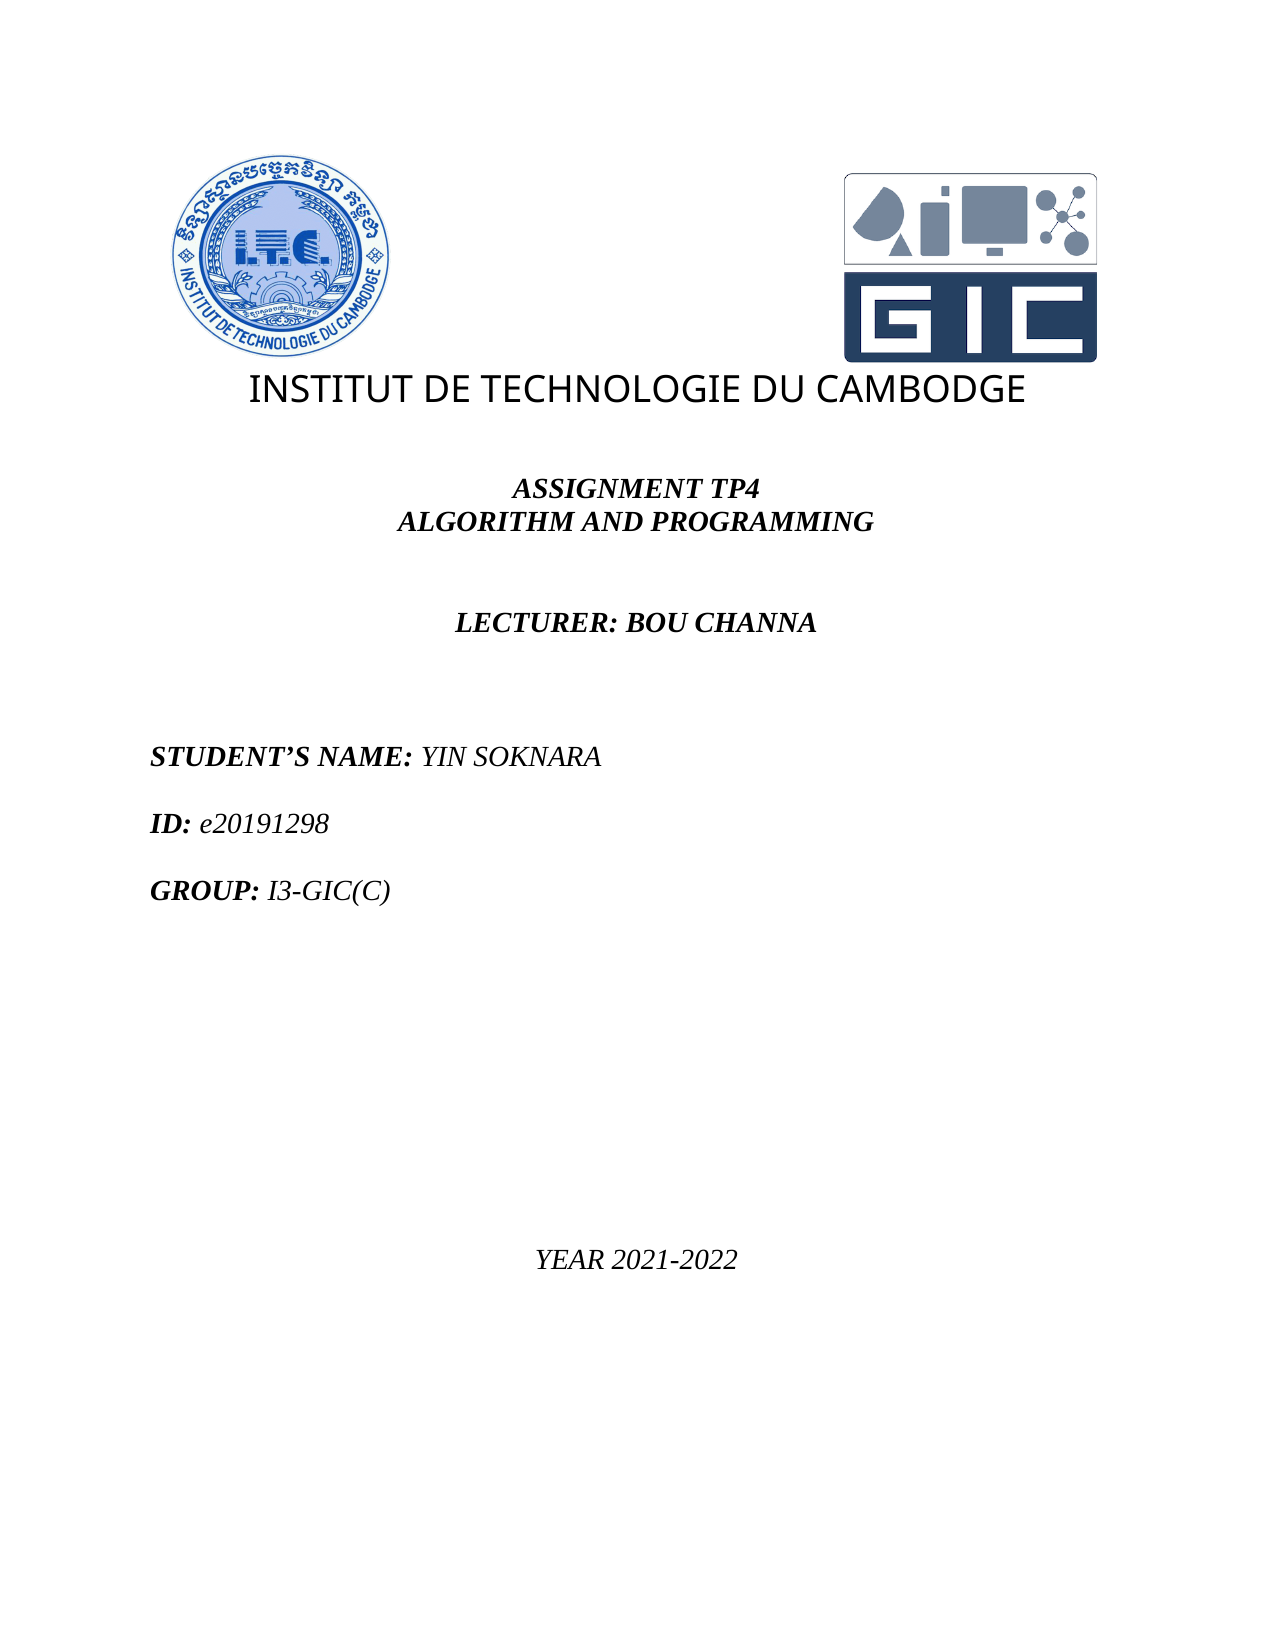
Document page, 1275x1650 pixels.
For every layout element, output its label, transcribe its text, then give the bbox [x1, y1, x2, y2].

text INSTITUT DE TECHNOLOGIE DU CAMBODGE [150, 362, 1125, 413]
text ALGORITHM AND PROGRAMMING [150, 504, 1125, 538]
text STUDENT’S NAME: YIN SOKNARA [150, 739, 1125, 773]
text ID: e20191298 [150, 806, 1125, 840]
text ASSIGNMENT TP4 [150, 471, 1125, 504]
text LECTURER: BOU CHANNA [150, 605, 1125, 639]
text GROUP: I3-GIC(C) [150, 873, 1125, 907]
text YEAR 2021-2022 [150, 1242, 1125, 1276]
